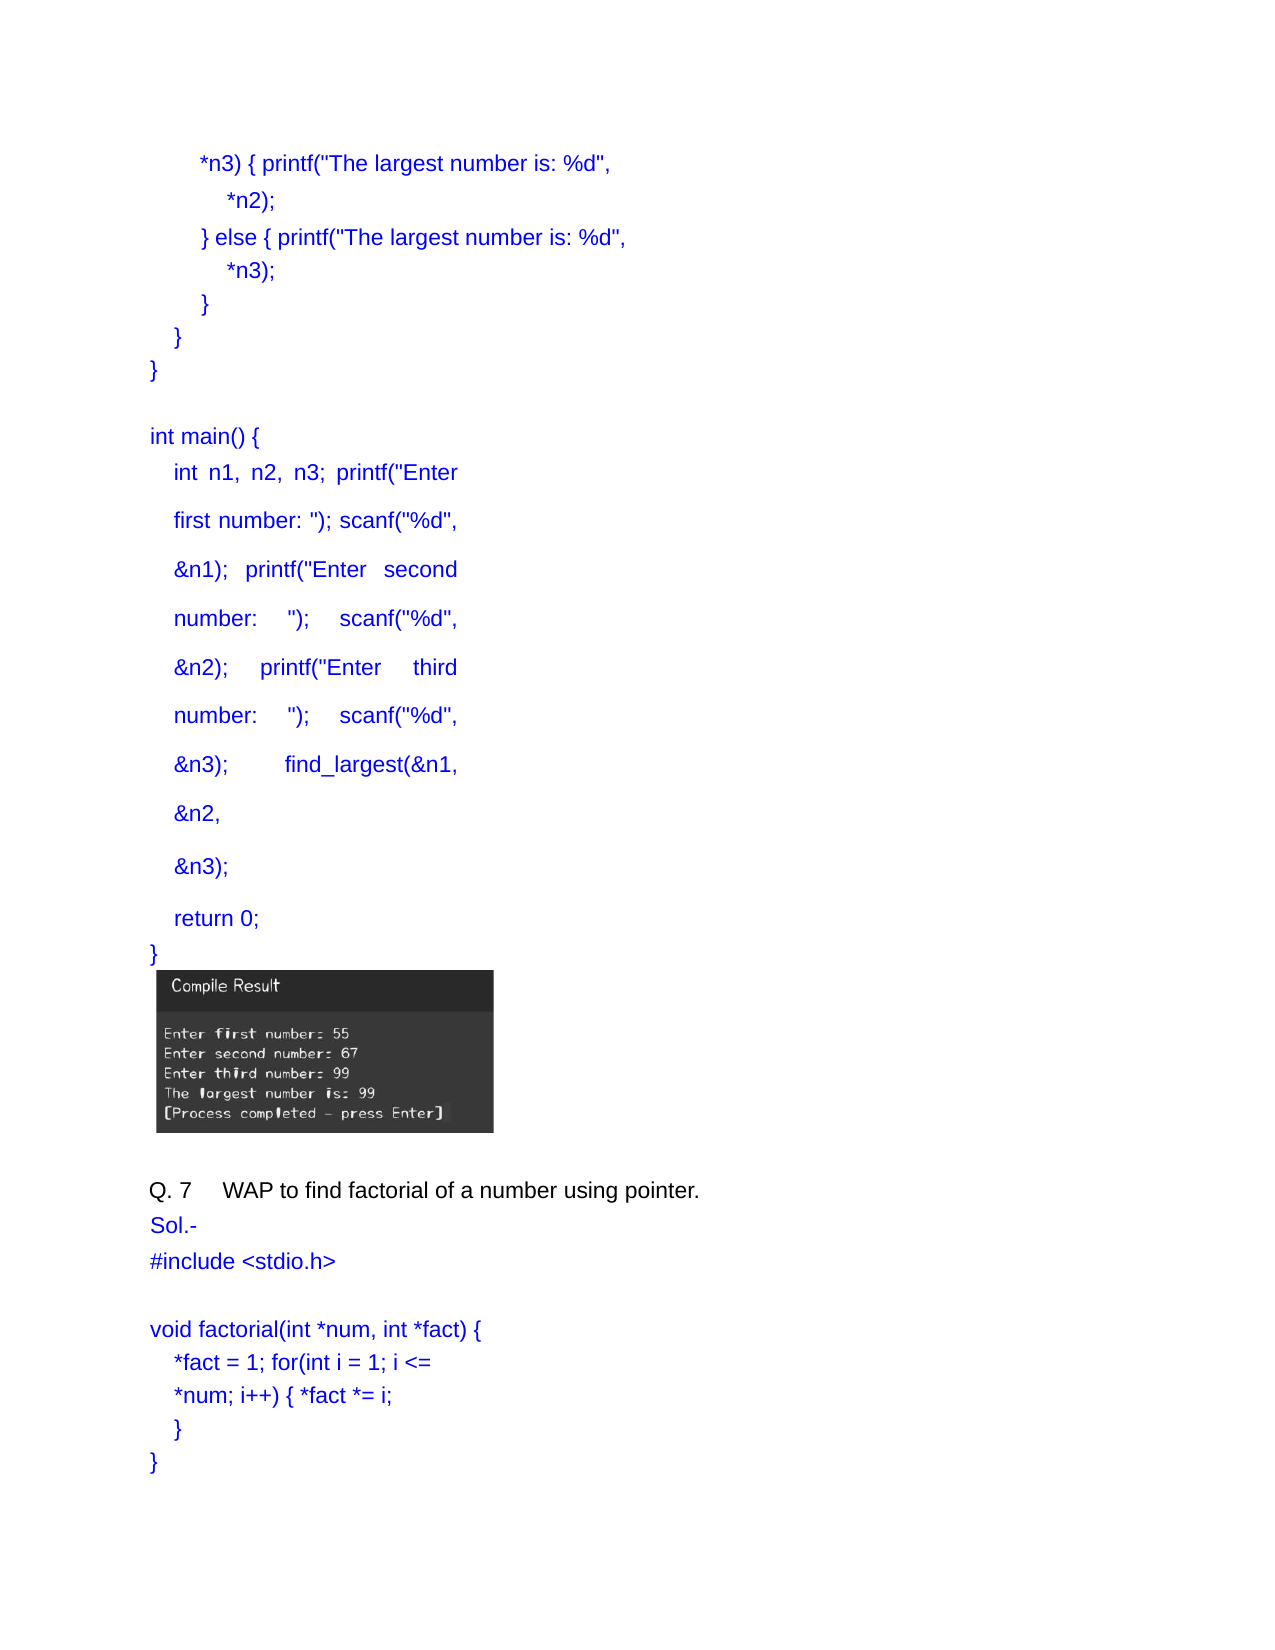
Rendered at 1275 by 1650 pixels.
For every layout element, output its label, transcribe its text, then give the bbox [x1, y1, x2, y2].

text return 0; [174, 905, 801, 931]
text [201, 224, 801, 250]
text } [150, 356, 801, 382]
text &n3); [174, 853, 801, 879]
text } [150, 1448, 801, 1474]
text int n1, n2, n3; printf("Enter first number: "); scanf("%d", &n1); printf("Enter second number: "); scanf("%d", &n2); printf("Enter third number: "); scanf("%d", &n3); find_largest(&n1, &n2, [173, 459, 458, 826]
text void factorial(int *num, int *fact) { [150, 1316, 801, 1342]
text } [174, 1415, 801, 1442]
text *num; i++) { *fact *= i; [174, 1382, 801, 1408]
text } [174, 323, 801, 349]
text Sol.- [150, 1212, 801, 1238]
text Q. 7 WAP to find factorial of a number using pointer. [148, 1177, 1120, 1204]
text } [201, 290, 801, 316]
picture [156, 970, 494, 1133]
text #include <stdio.h> [150, 1248, 801, 1274]
text *n3) { printf("The largest number is: %d", *n2); [199, 150, 630, 213]
text *fact = 1; for(int i = 1; i <= [174, 1349, 801, 1376]
text } [150, 940, 801, 967]
text int main() { [150, 423, 801, 449]
text *n3); [227, 257, 801, 283]
